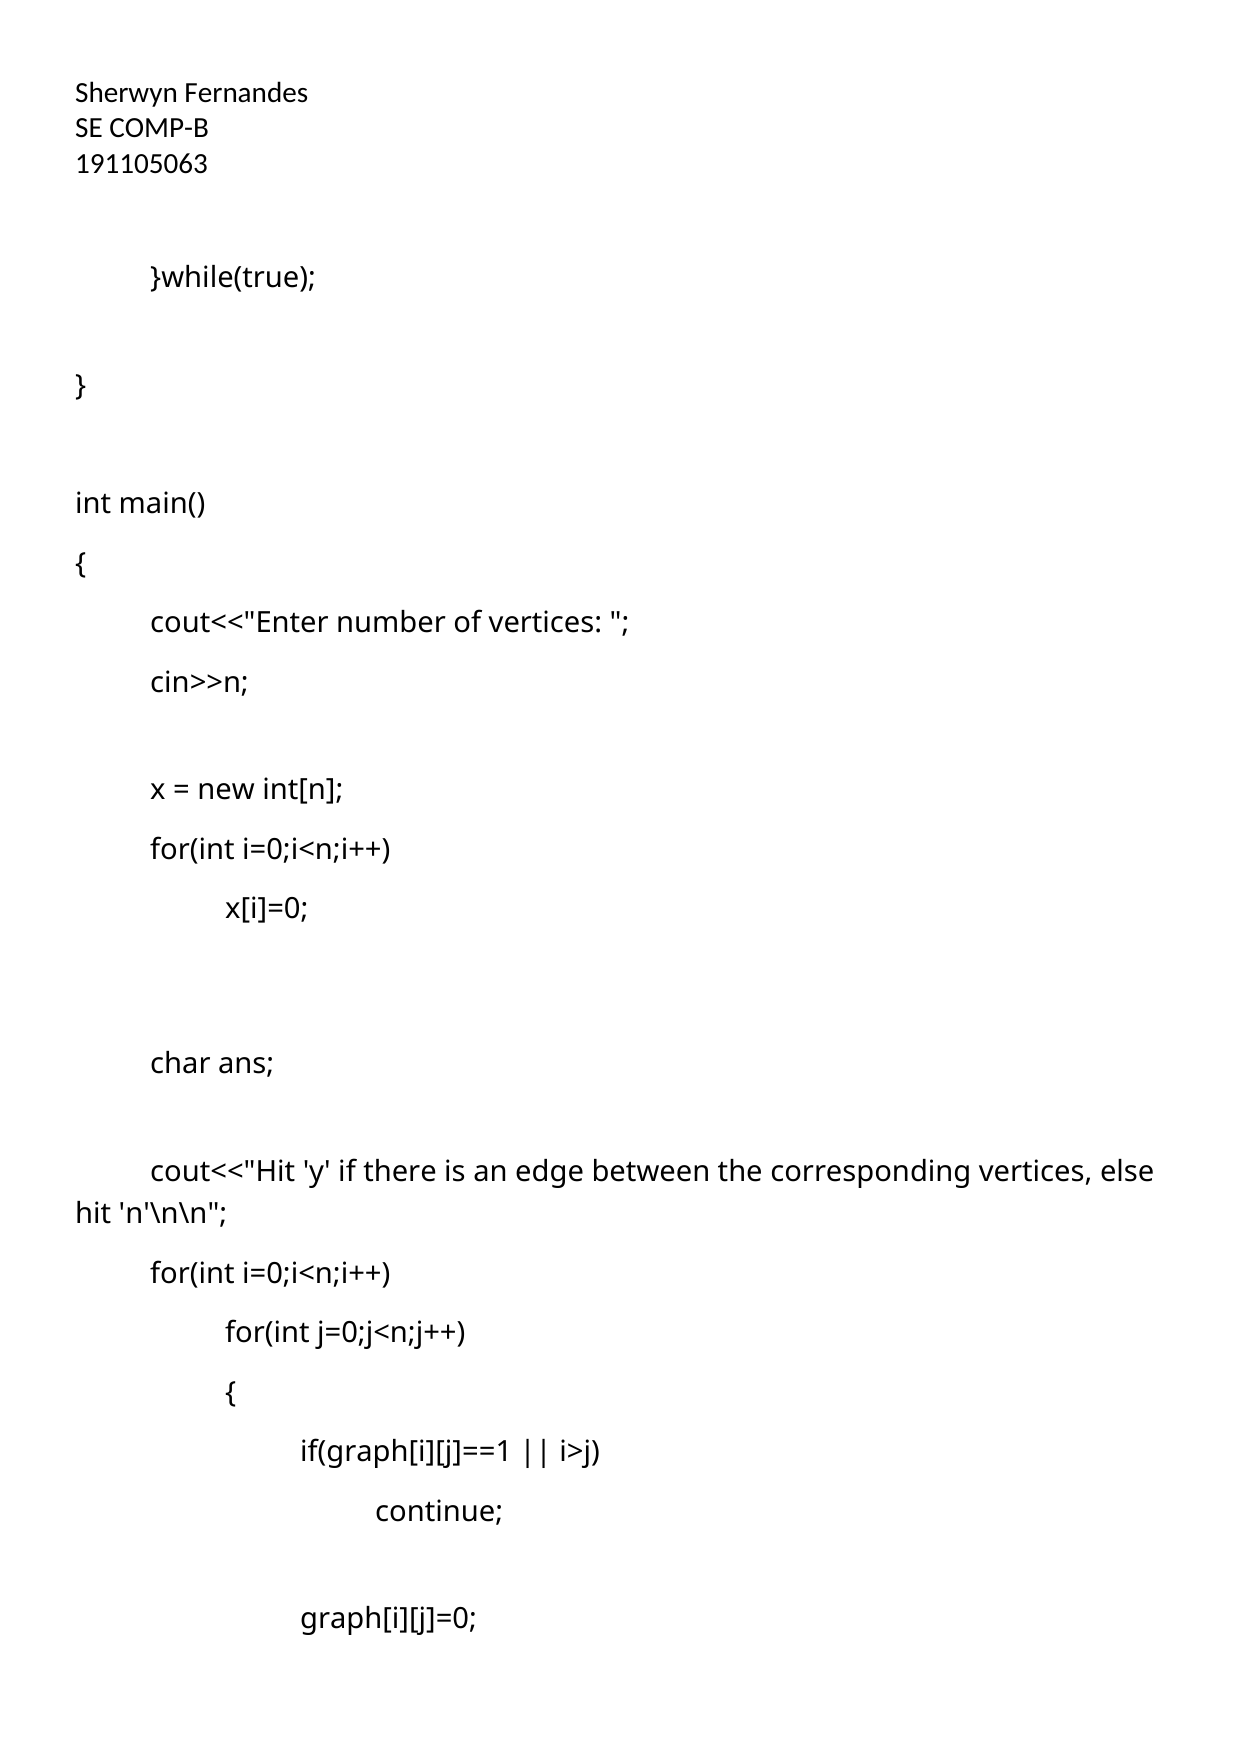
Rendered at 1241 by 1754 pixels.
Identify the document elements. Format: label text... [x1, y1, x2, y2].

text { [75, 542, 1165, 582]
text cout<<"Hit 'y' if there is an edge between the corresponding vertices, else hit 'n'\n\n"; [75, 1150, 1165, 1232]
text }while(true); [75, 256, 1165, 296]
text cin>>n; [75, 661, 1165, 701]
text for(int i=0;i<n;i++) [75, 1252, 1165, 1292]
text } [75, 364, 1165, 403]
text graph[i][j]=0; [75, 1597, 1165, 1637]
text for(int j=0;j<n;j++) [75, 1312, 1165, 1351]
text char ans; [75, 1042, 1165, 1082]
text x[i]=0; [75, 887, 1165, 927]
text { [75, 1371, 1165, 1411]
text for(int i=0;i<n;i++) [75, 828, 1165, 868]
text if(graph[i][j]==1 || i>j) [75, 1431, 1165, 1470]
text cout<<"Enter number of vertices: "; [75, 602, 1165, 641]
text int main() [75, 483, 1165, 522]
text x = new int[n]; [75, 768, 1165, 808]
text continue; [75, 1490, 1165, 1530]
